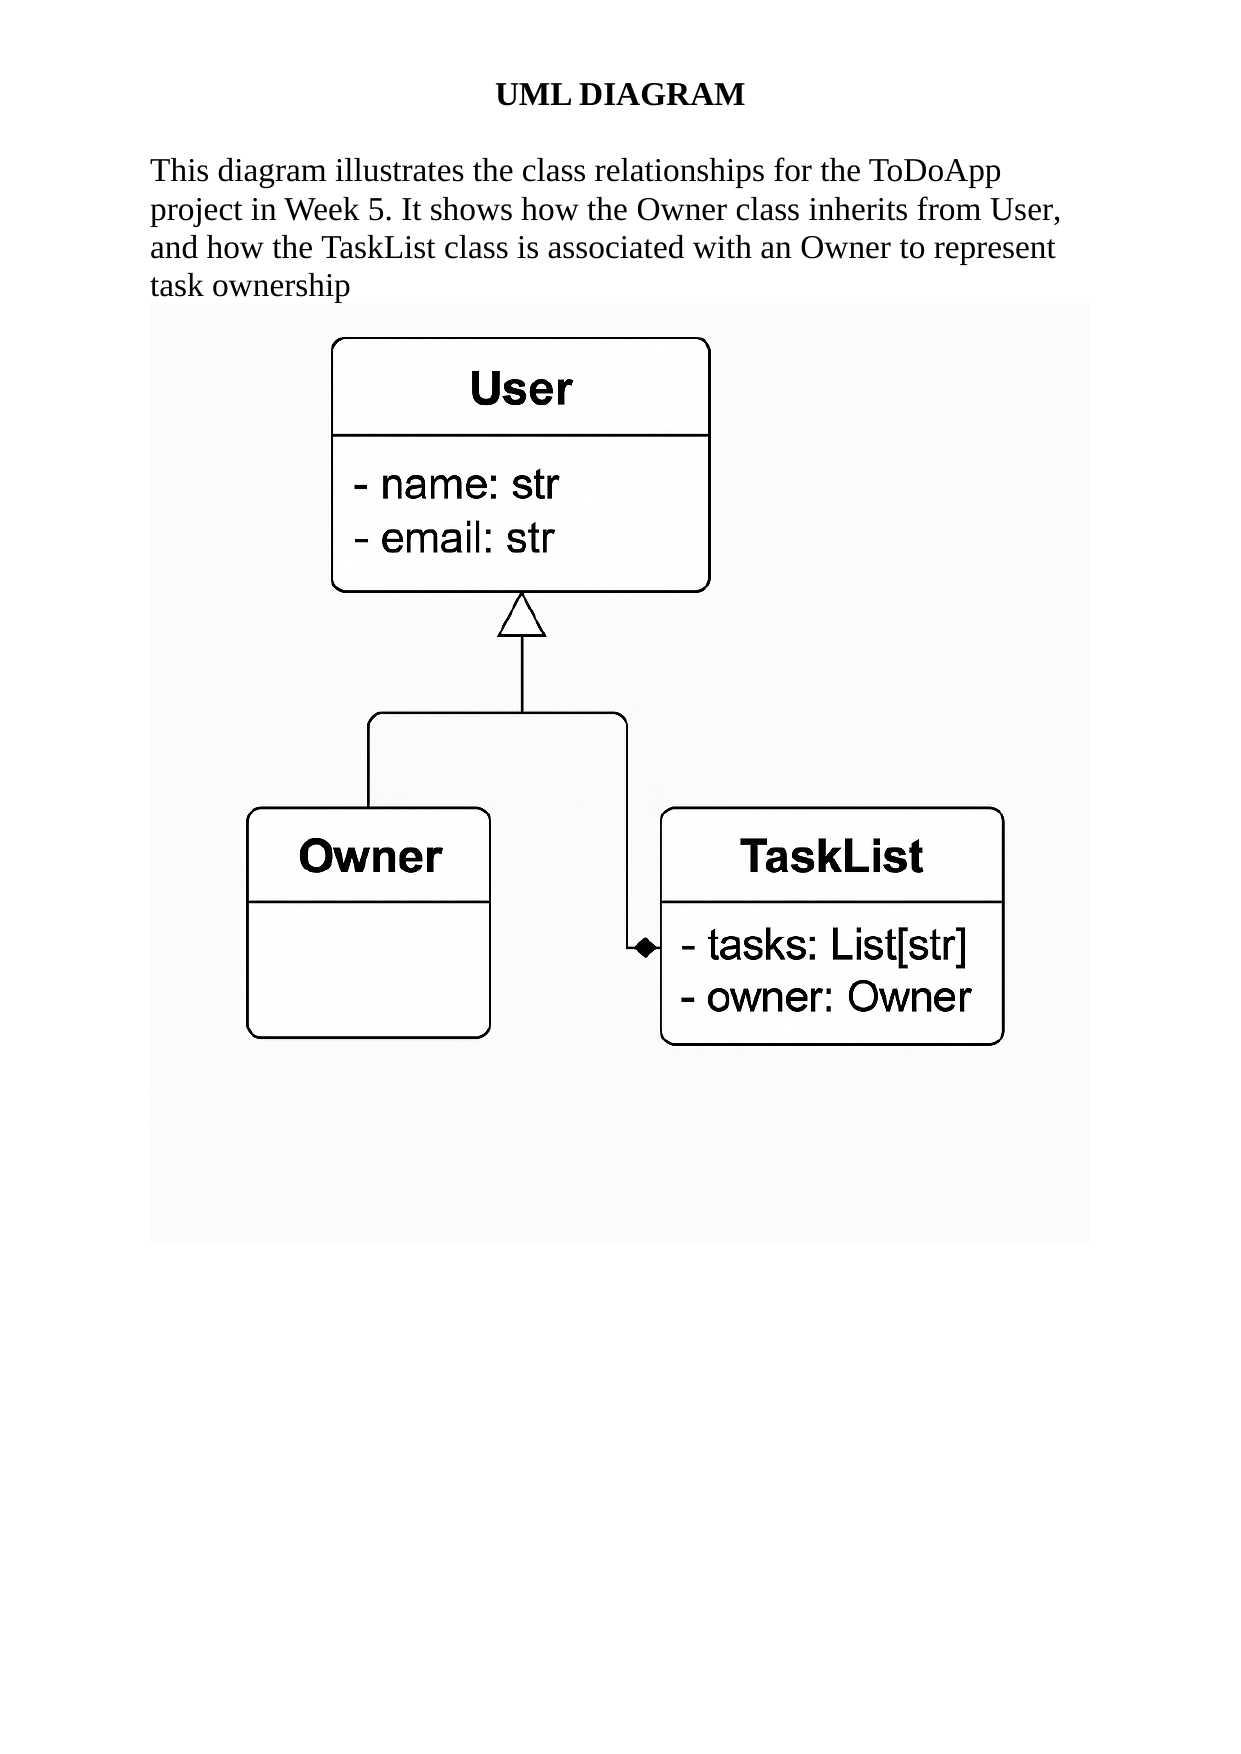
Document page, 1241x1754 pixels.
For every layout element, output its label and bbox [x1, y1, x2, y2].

picture [150, 303, 1091, 1244]
